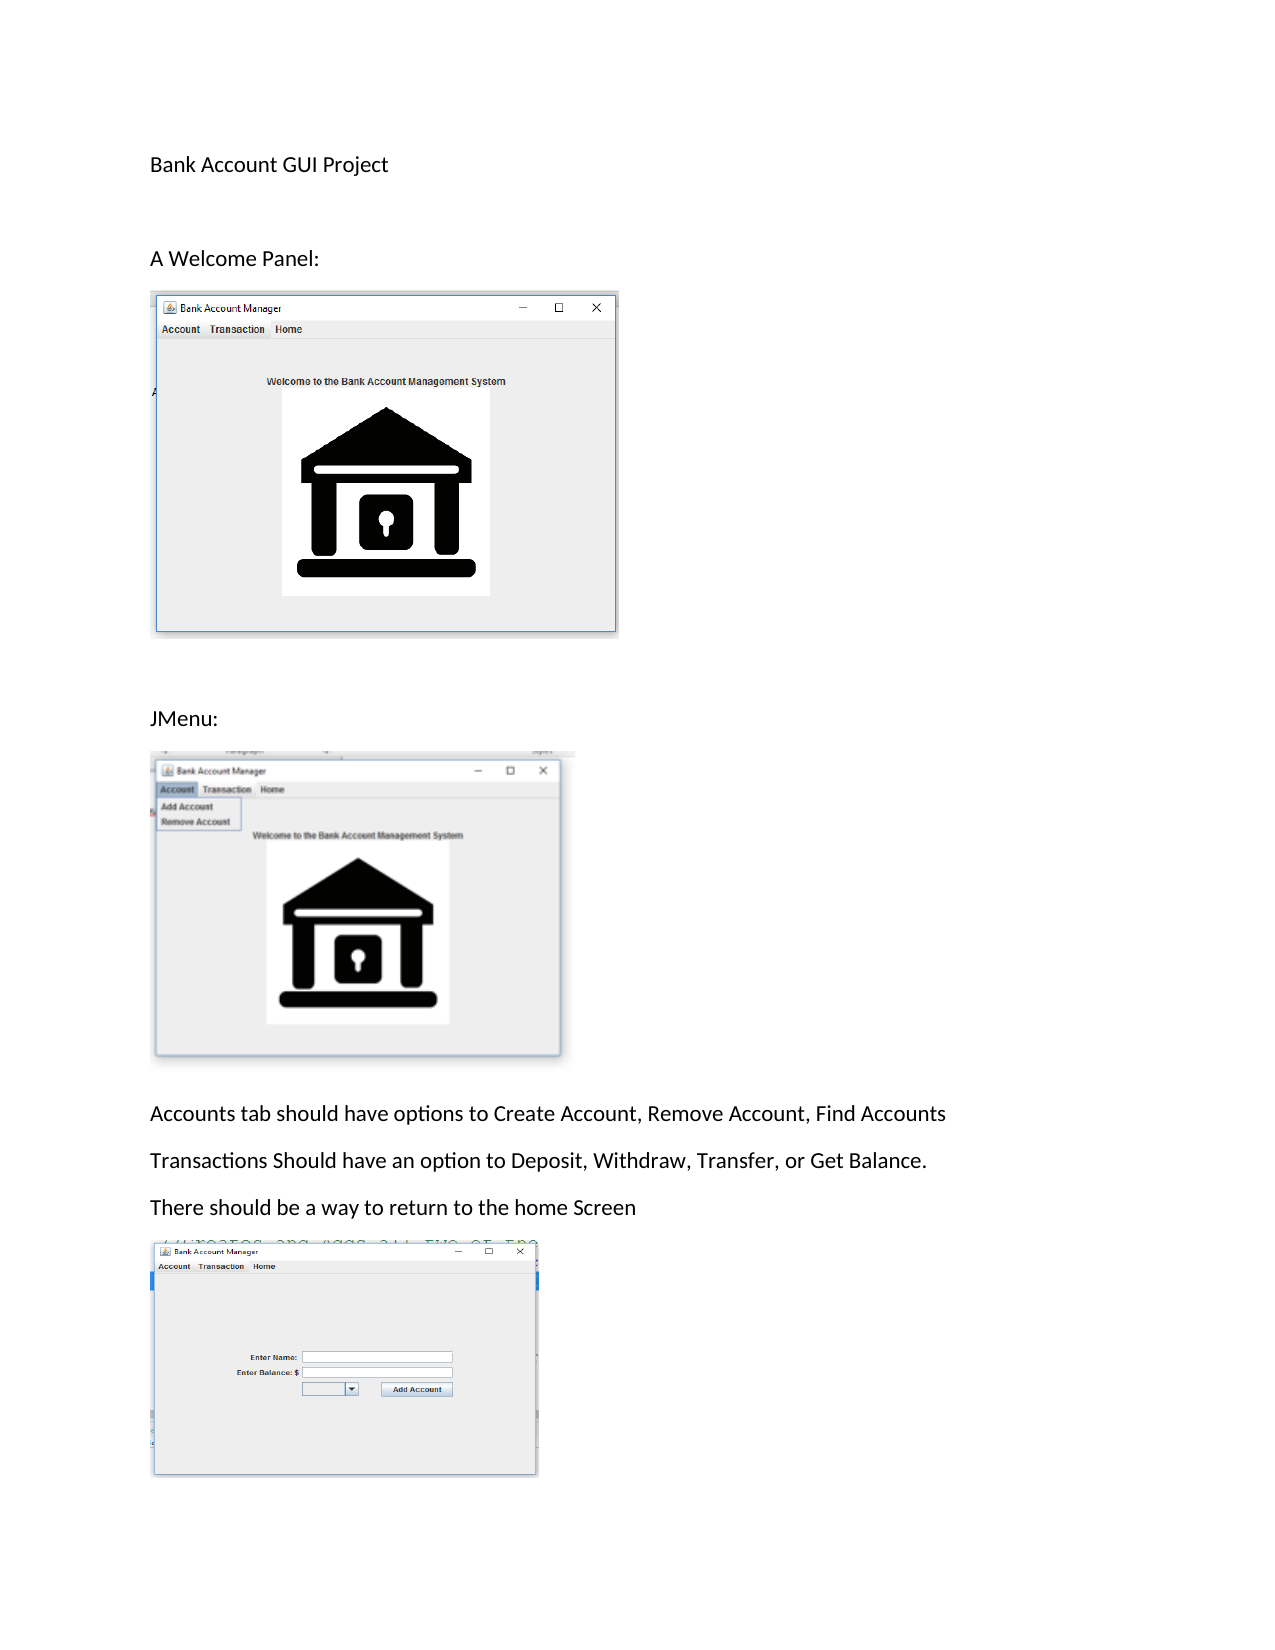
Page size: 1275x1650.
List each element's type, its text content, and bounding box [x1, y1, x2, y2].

text Transactions Should have an option to Deposit, Withdraw, Transfer, or Get Balance. [150, 1146, 1125, 1174]
picture [150, 1240, 539, 1478]
picture [150, 290, 619, 639]
text A Welcome Panel: [150, 244, 1125, 272]
text There should be a way to return to the home Screen [150, 1193, 1125, 1221]
picture [150, 751, 575, 1081]
text Bank Account GUI Project [150, 150, 1125, 178]
text Accounts tab should have options to Create Account, Remove Account, Find Accounts [150, 1099, 1125, 1127]
text JMenu: [150, 704, 1125, 732]
